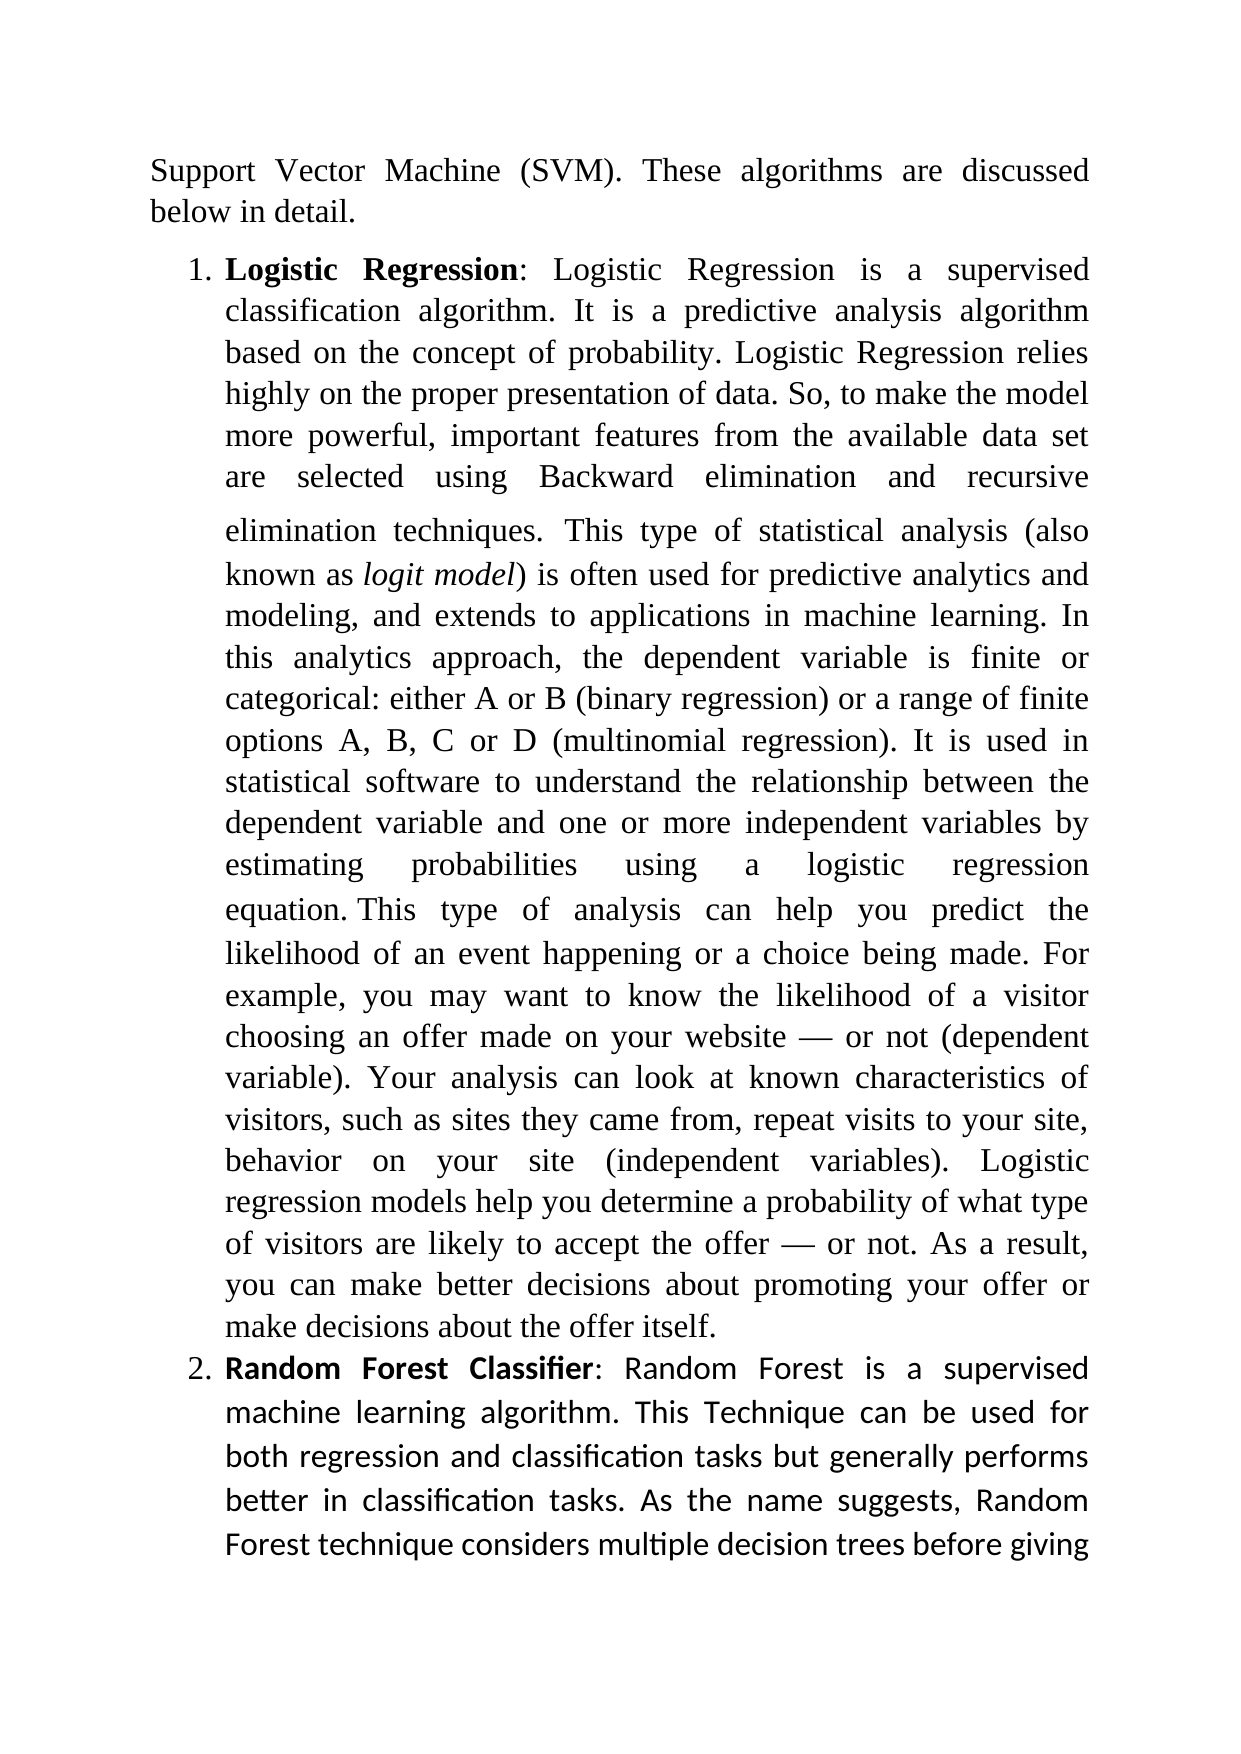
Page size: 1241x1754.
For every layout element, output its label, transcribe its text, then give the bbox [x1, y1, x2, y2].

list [187, 1347, 1090, 1564]
list Logistic Regression: Logistic Regression is a supervised classification algorithm. It is a predictive analysis algorithm based on the concept of probability. Logistic Regression relies highly on the proper presentation of data. So, to make the model more powerful, important features from the available data set are selected using Backward elimination and recursive elimination techniques. This type of statistical analysis (also known as logit model) is often used for predictive analytics and modeling, and extends to applications in machine learning. In this analytics approach, the dependent variable is finite or categorical: either A or B (binary regression) or a range of finite options A, B, C or D (multinomial regression). It is used in statistical software to understand the relationship between the dependent variable and one or more independent variables by estimating probabilities using a logistic regression equation. This type of analysis can help you predict the likelihood of an event happening or a choice being made. For example, you may want to know the likelihood of a visitor choosing an offer made on your website — or not (dependent variable). Your analysis can look at known characteristics of visitors, such as sites they came from, repeat visits to your site, behavior on your site (independent variables). Logistic regression models help you determine a probability of what type of visitors are likely to accept the offer — or not. As a result, you can make better decisions about promoting your offer or make decisions about the offer itself. [187, 249, 1090, 1344]
